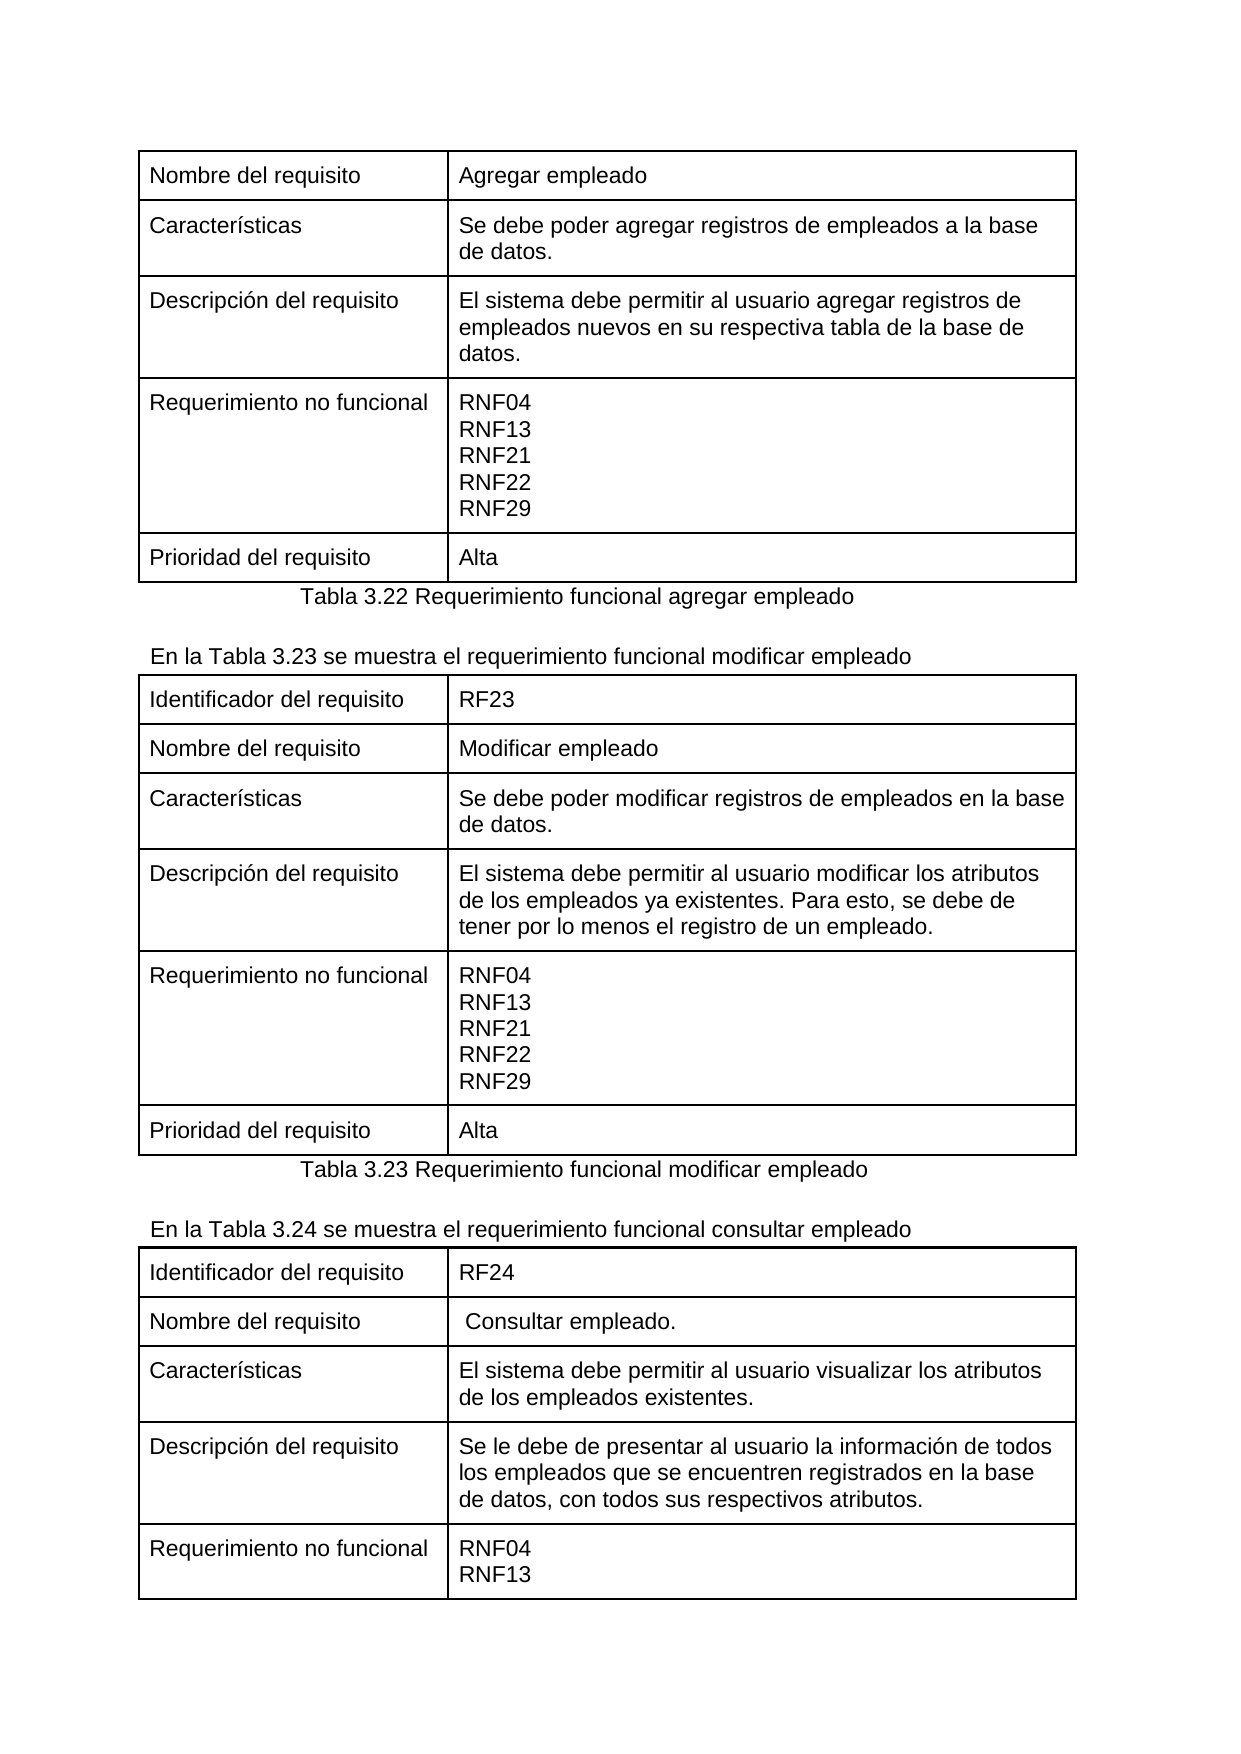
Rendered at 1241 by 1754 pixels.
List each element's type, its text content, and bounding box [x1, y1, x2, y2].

text Tabla 3.22 Requerimiento funcional agregar empleado [150, 583, 1090, 609]
text En la Tabla 3.23 se muestra el requerimiento funcional modificar empleado [150, 643, 1090, 670]
table_cell Nombre del requisito [140, 152, 447, 199]
table_cell Prioridad del requisito [140, 1106, 447, 1154]
table_cell Se debe poder modificar registros de empleados en la base de datos. [449, 774, 1075, 848]
table_cell Prioridad del requisito [140, 534, 447, 581]
table_header RF23 [449, 676, 1075, 723]
table_header RF24 [449, 1249, 1075, 1296]
table_cell Nombre del requisito [140, 725, 447, 772]
table_cell Descripción del requisito [140, 277, 447, 377]
table_cell Agregar empleado [449, 152, 1075, 199]
table_cell Se le debe de presentar al usuario la información de todos los empleados que se encuentren registrados en la base de datos, con todos sus respectivos atributos. [449, 1423, 1075, 1522]
table_cell Descripción del requisito [140, 1423, 447, 1522]
table_cell Características [140, 201, 447, 275]
table_cell Modificar empleado [449, 725, 1075, 772]
table_cell Nombre del requisito [140, 1298, 447, 1345]
table_cell Descripción del requisito [140, 850, 447, 950]
table_cell Características [140, 774, 447, 848]
table_cell Se debe poder agregar registros de empleados a la base de datos. [449, 201, 1075, 275]
text Tabla 3.23 Requerimiento funcional modificar empleado [150, 1156, 1090, 1182]
table_header Identificador del requisito [140, 676, 447, 723]
table_cell Alta [449, 1106, 1075, 1154]
table_cell El sistema debe permitir al usuario modificar los atributos de los empleados ya existentes. Para esto, se debe de tener por lo menos el registro de un empleado. [449, 850, 1075, 950]
table_cell El sistema debe permitir al usuario visualizar los atributos de los empleados existentes. [449, 1347, 1075, 1421]
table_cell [140, 1525, 447, 1598]
table_cell Características [140, 1347, 447, 1421]
table_cell RNF04 RNF13 RNF21 RNF22 RNF29 [449, 379, 1075, 532]
table_cell El sistema debe permitir al usuario agregar registros de empleados nuevos en su respectiva tabla de la base de datos. [449, 277, 1075, 377]
table_cell Requerimiento no funcional [140, 379, 447, 532]
table_cell Consultar empleado. [449, 1298, 1075, 1345]
table_cell Requerimiento no funcional [140, 952, 447, 1104]
text En la Tabla 3.24 se muestra el requerimiento funcional consultar empleado [150, 1216, 1090, 1242]
table_header Identificador del requisito [140, 1249, 447, 1296]
table_cell Alta [449, 534, 1075, 581]
table_cell RNF04 RNF13 RNF21 RNF22 RNF29 [449, 952, 1075, 1104]
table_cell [449, 1525, 1075, 1598]
